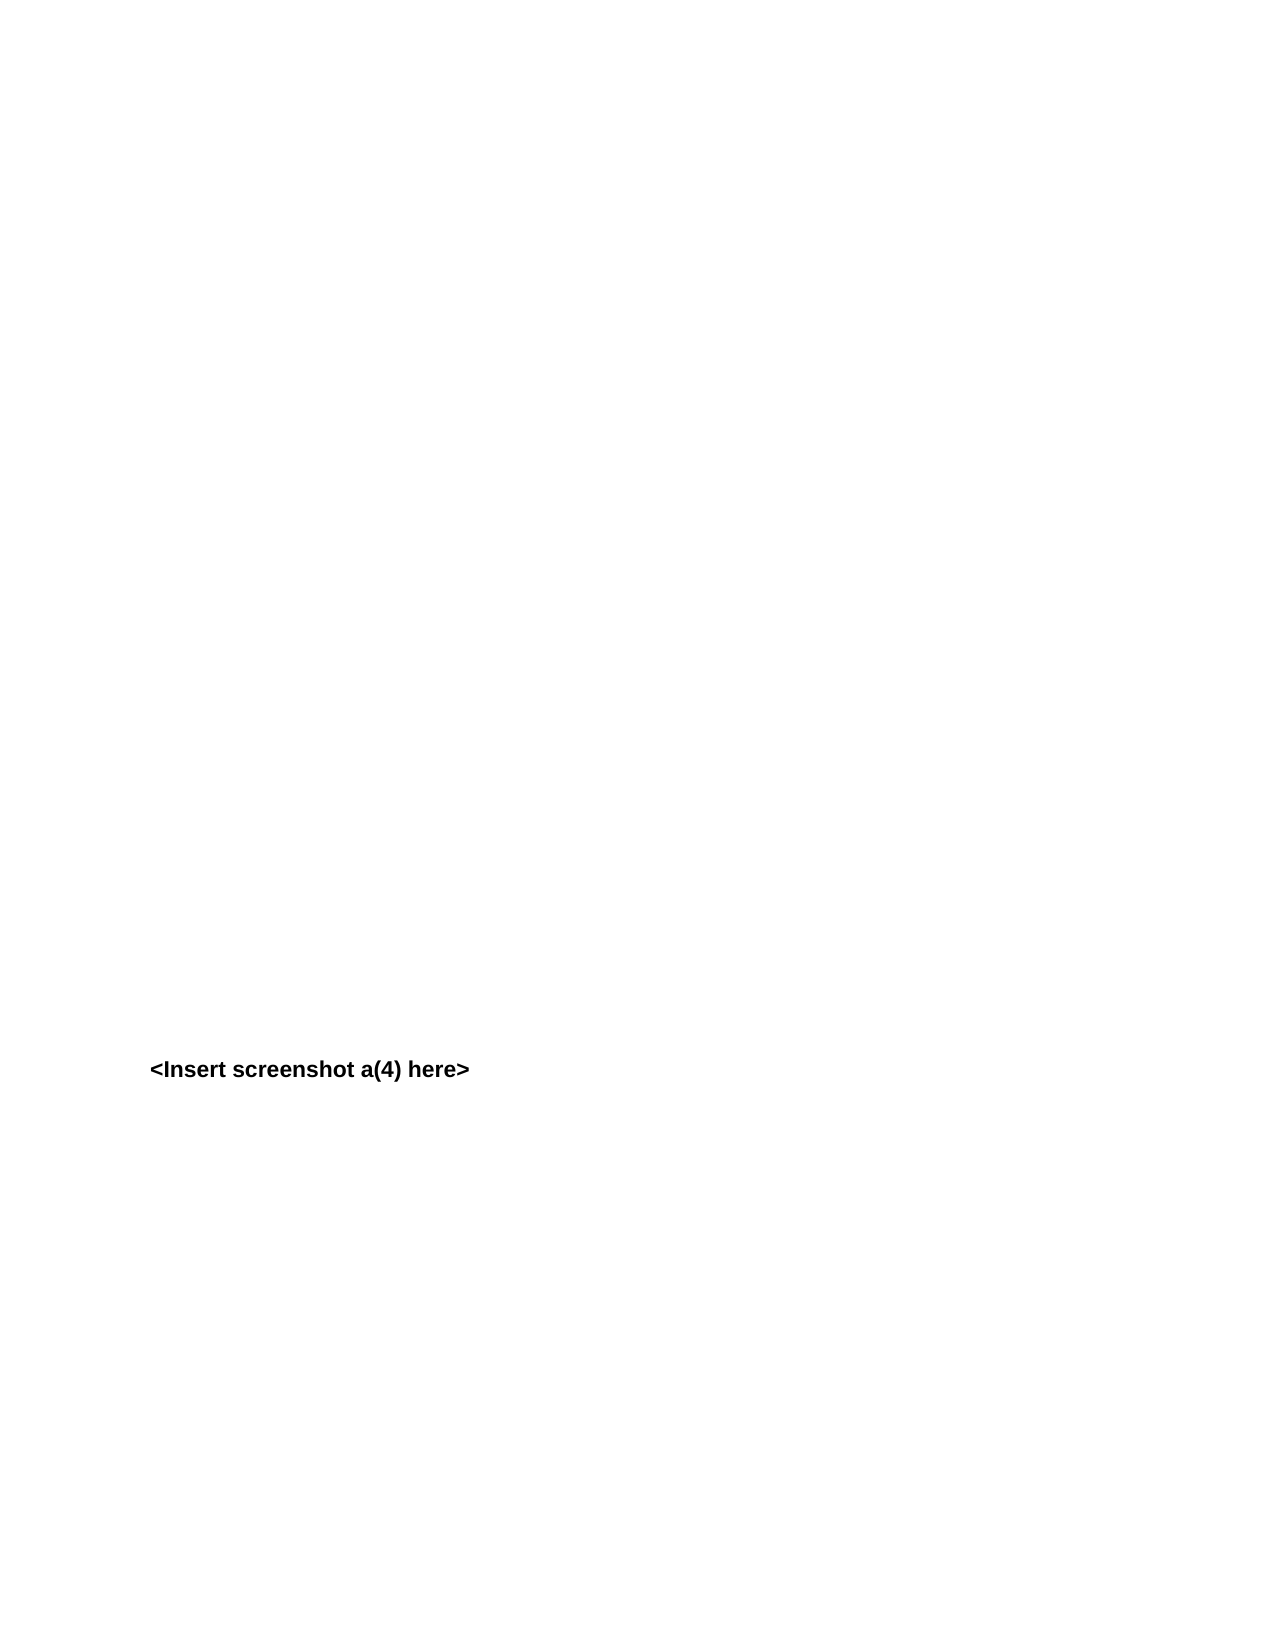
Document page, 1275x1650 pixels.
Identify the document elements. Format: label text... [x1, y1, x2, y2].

text <Insert screenshot a(4) here> [150, 1056, 1125, 1083]
